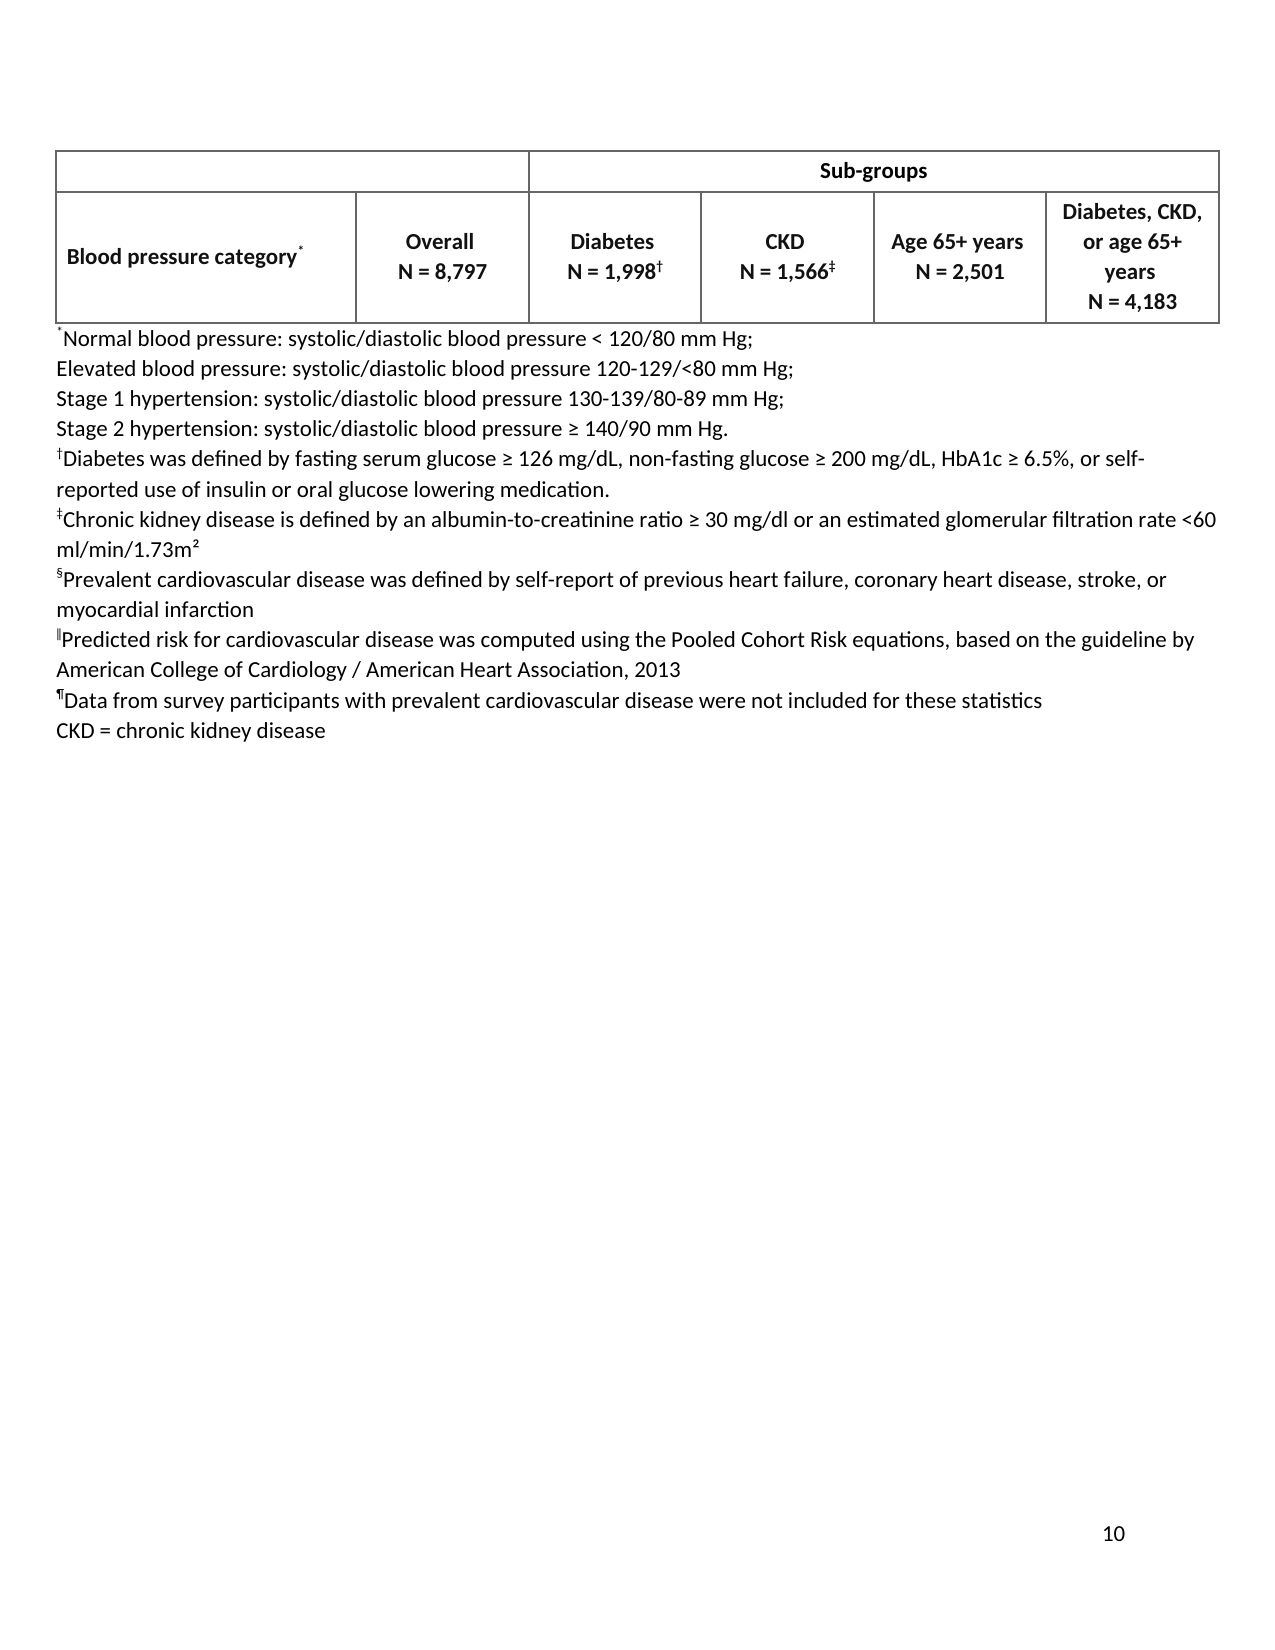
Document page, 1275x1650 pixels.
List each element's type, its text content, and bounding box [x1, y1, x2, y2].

table_cell Blood pressure category* [57, 193, 355, 322]
table_cell †Diabetes was defined by fasting serum glucose ≥ 126 mg/dL, non-fasting glucose ≥ 200 mg/dL, HbA1c ≥ 6.5%, or self-reported use of insulin or oral glucose lowering medication. [56, 445, 1219, 505]
table_cell ‡Chronic kidney disease is defined by an albumin-to-creatinine ratio ≥ 30 mg/dl or an estimated glomerular filtration rate <60 ml/min/1.73m² [56, 505, 1219, 565]
table_cell Age 65+ years N = 2,501 [875, 193, 1045, 322]
table_cell *Normal blood pressure: systolic/diastolic blood pressure < 120/80 mm Hg; Elevated blood pressure: systolic/diastolic blood pressure 120-129/<80 mm Hg; Stage 1 hypertension: systolic/diastolic blood pressure 130-139/80-89 mm Hg; Stage 2 hypertension: systolic/diastolic blood pressure ≥ 140/90 mm Hg. [56, 324, 1219, 444]
table_cell CKD = chronic kidney disease [56, 716, 1219, 746]
table_cell CKD N = 1,566‡ [702, 193, 873, 322]
table_cell ¶Data from survey participants with prevalent cardiovascular disease were not included for these statistics [56, 686, 1219, 716]
table_cell §Prevalent cardiovascular disease was defined by self-report of previous heart failure, coronary heart disease, stroke, or myocardial infarction [56, 565, 1219, 625]
table_header Sub-groups [530, 152, 1218, 191]
table_cell Overall N = 8,797 [357, 193, 528, 322]
table_cell Diabetes, CKD, or age 65+ years N = 4,183 [1047, 193, 1218, 322]
table_cell Diabetes N = 1,998† [530, 193, 700, 322]
table_header [57, 152, 528, 191]
table_cell ‖Predicted risk for cardiovascular disease was computed using the Pooled Cohort Risk equations, based on the guideline by American College of Cardiology / American Heart Association, 2013 [56, 625, 1219, 686]
